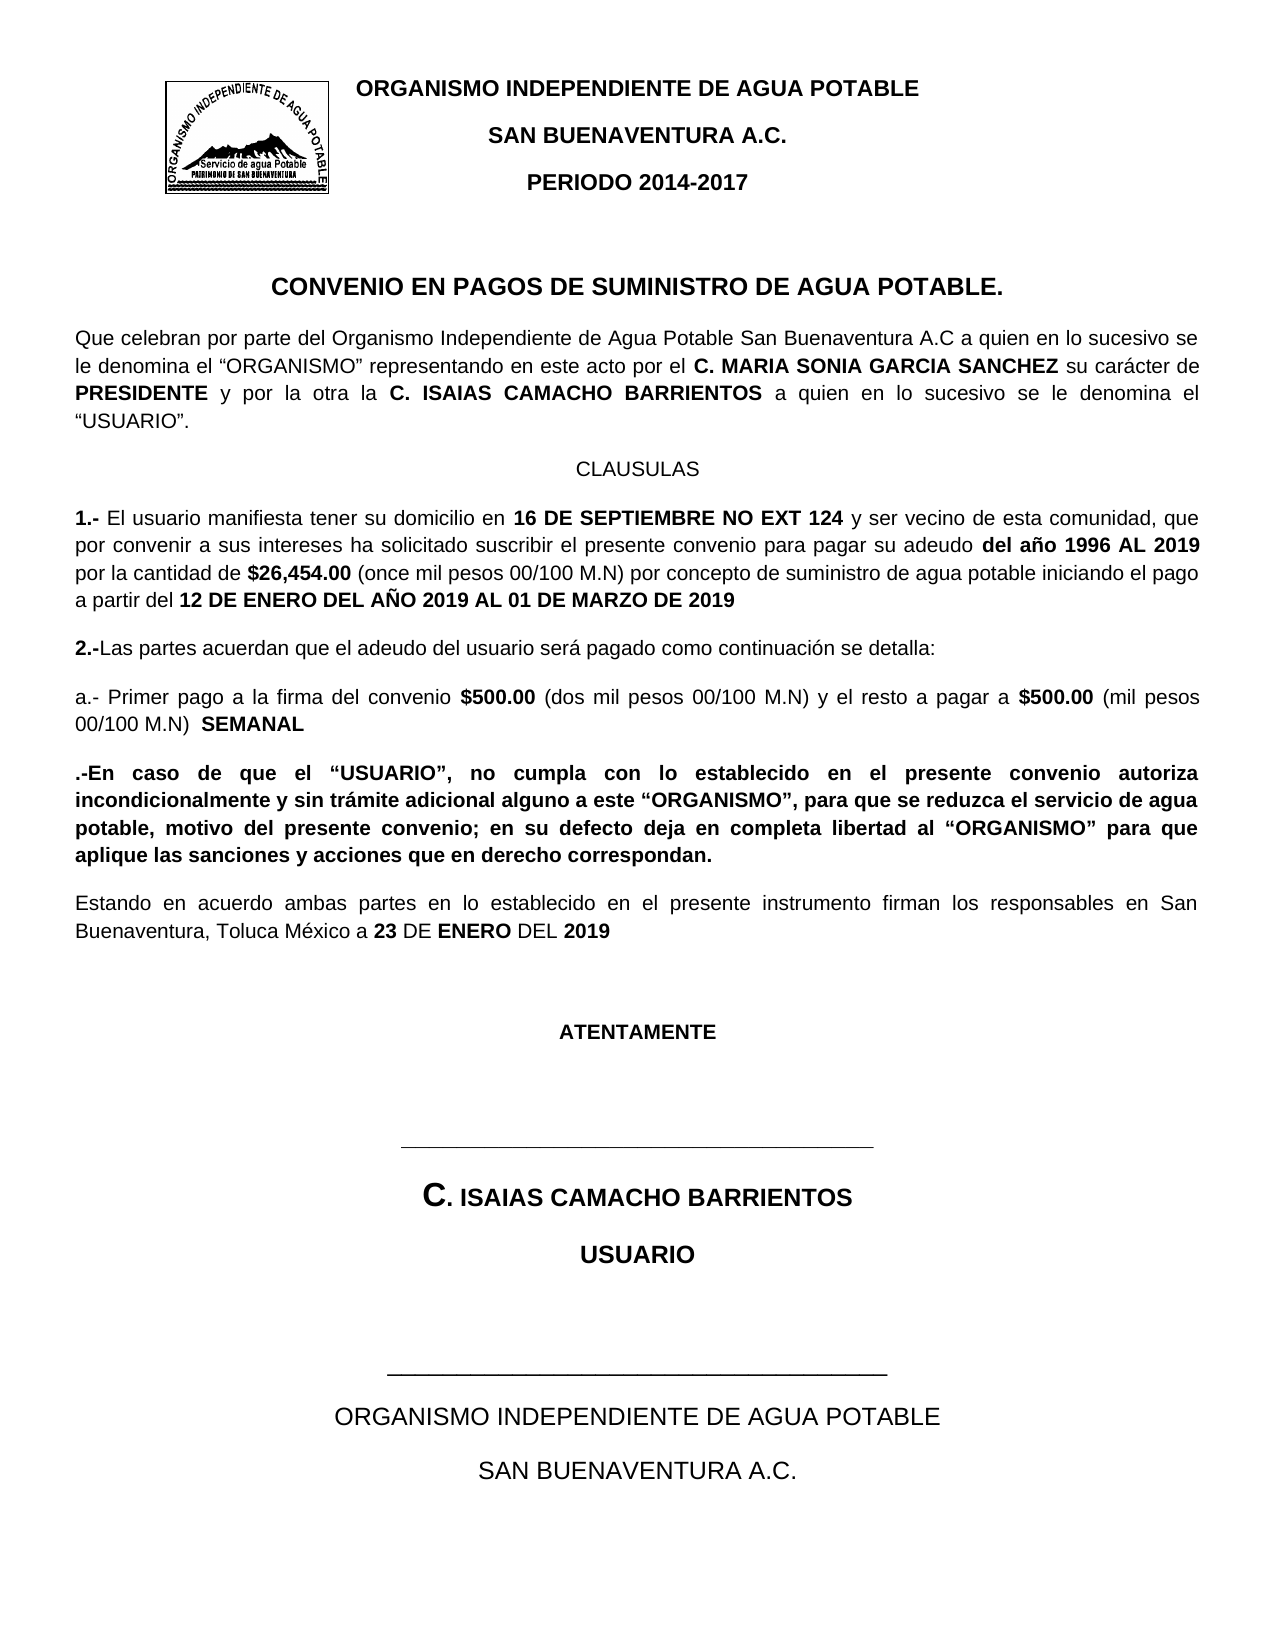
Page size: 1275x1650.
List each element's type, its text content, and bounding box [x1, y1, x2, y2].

text SAN BUENAVENTURA A.C. [75, 122, 1200, 148]
text 1.- El usuario manifiesta tener su domicilio en 16 DE SEPTIEMBRE NO EXT 124 y ser vecino de esta comunidad, que por convenir a sus intereses ha solicitado suscribir el presente convenio para pagar su adeudo del año 1996 AL 2019 por la cantidad de $26,454.00 (once mil pesos 00/100 M.N) por concepto de suministro de agua potable iniciando el pago a partir del 12 DE ENERO DEL AÑO 2019 AL 01 DE MARZO DE 2019 [75, 505, 1200, 612]
text ATENTAMENTE [75, 1020, 1200, 1044]
text Estando en acuerdo ambas partes en lo establecido en el presente instrumento firman los responsables en San Buenaventura, Toluca México a 23 DE ENERO DEL 2019 [75, 891, 1200, 943]
text 2.-Las partes acuerdan que el adeudo del usuario será pagado como continuación se detalla: [75, 636, 1200, 660]
text CLAUSULAS [75, 457, 1200, 481]
text Que celebran por parte del Organismo Independiente de Agua Potable San Buenaventura A.C a quien en lo sucesivo se le denomina el “ORGANISMO” representando en este acto por el C. MARIA SONIA GARCIA SANCHEZ su carácter de PRESIDENTE y por la otra la C. ISAIAS CAMACHO BARRIENTOS a quien en lo sucesivo se le denomina el “USUARIO”. [75, 326, 1200, 433]
text __________________________________ [75, 1121, 1200, 1150]
text PERIODO 2014-2017 [75, 169, 1200, 196]
text ORGANISMO INDEPENDIENTE DE AGUA POTABLE [75, 75, 1200, 101]
text C. ISAIAS CAMACHO BARRIENTOS [75, 1175, 1200, 1214]
text .-En caso de que el “USUARIO”, no cumpla con lo establecido en el presente convenio autoriza incondicionalmente y sin trámite adicional alguno a este “ORGANISMO”, para que se reduzca el servicio de agua potable, motivo del presente convenio; en su defecto deja en completa libertad al “ORGANISMO” para que aplique las sanciones y acciones que en derecho correspondan. [75, 760, 1200, 867]
text ORGANISMO INDEPENDIENTE DE AGUA POTABLE [75, 1402, 1200, 1431]
text SAN BUENAVENTURA A.C. [75, 1456, 1200, 1484]
text CONVENIO EN PAGOS DE SUMINISTRO DE AGUA POTABLE. [75, 272, 1200, 301]
text ____________________________________ [75, 1348, 1200, 1377]
text a.- Primer pago a la firma del convenio $500.00 (dos mil pesos 00/100 M.N) y el resto a pagar a $500.00 (mil pesos 00/100 M.N) SEMANAL [75, 684, 1200, 736]
text USUARIO [75, 1240, 1200, 1269]
